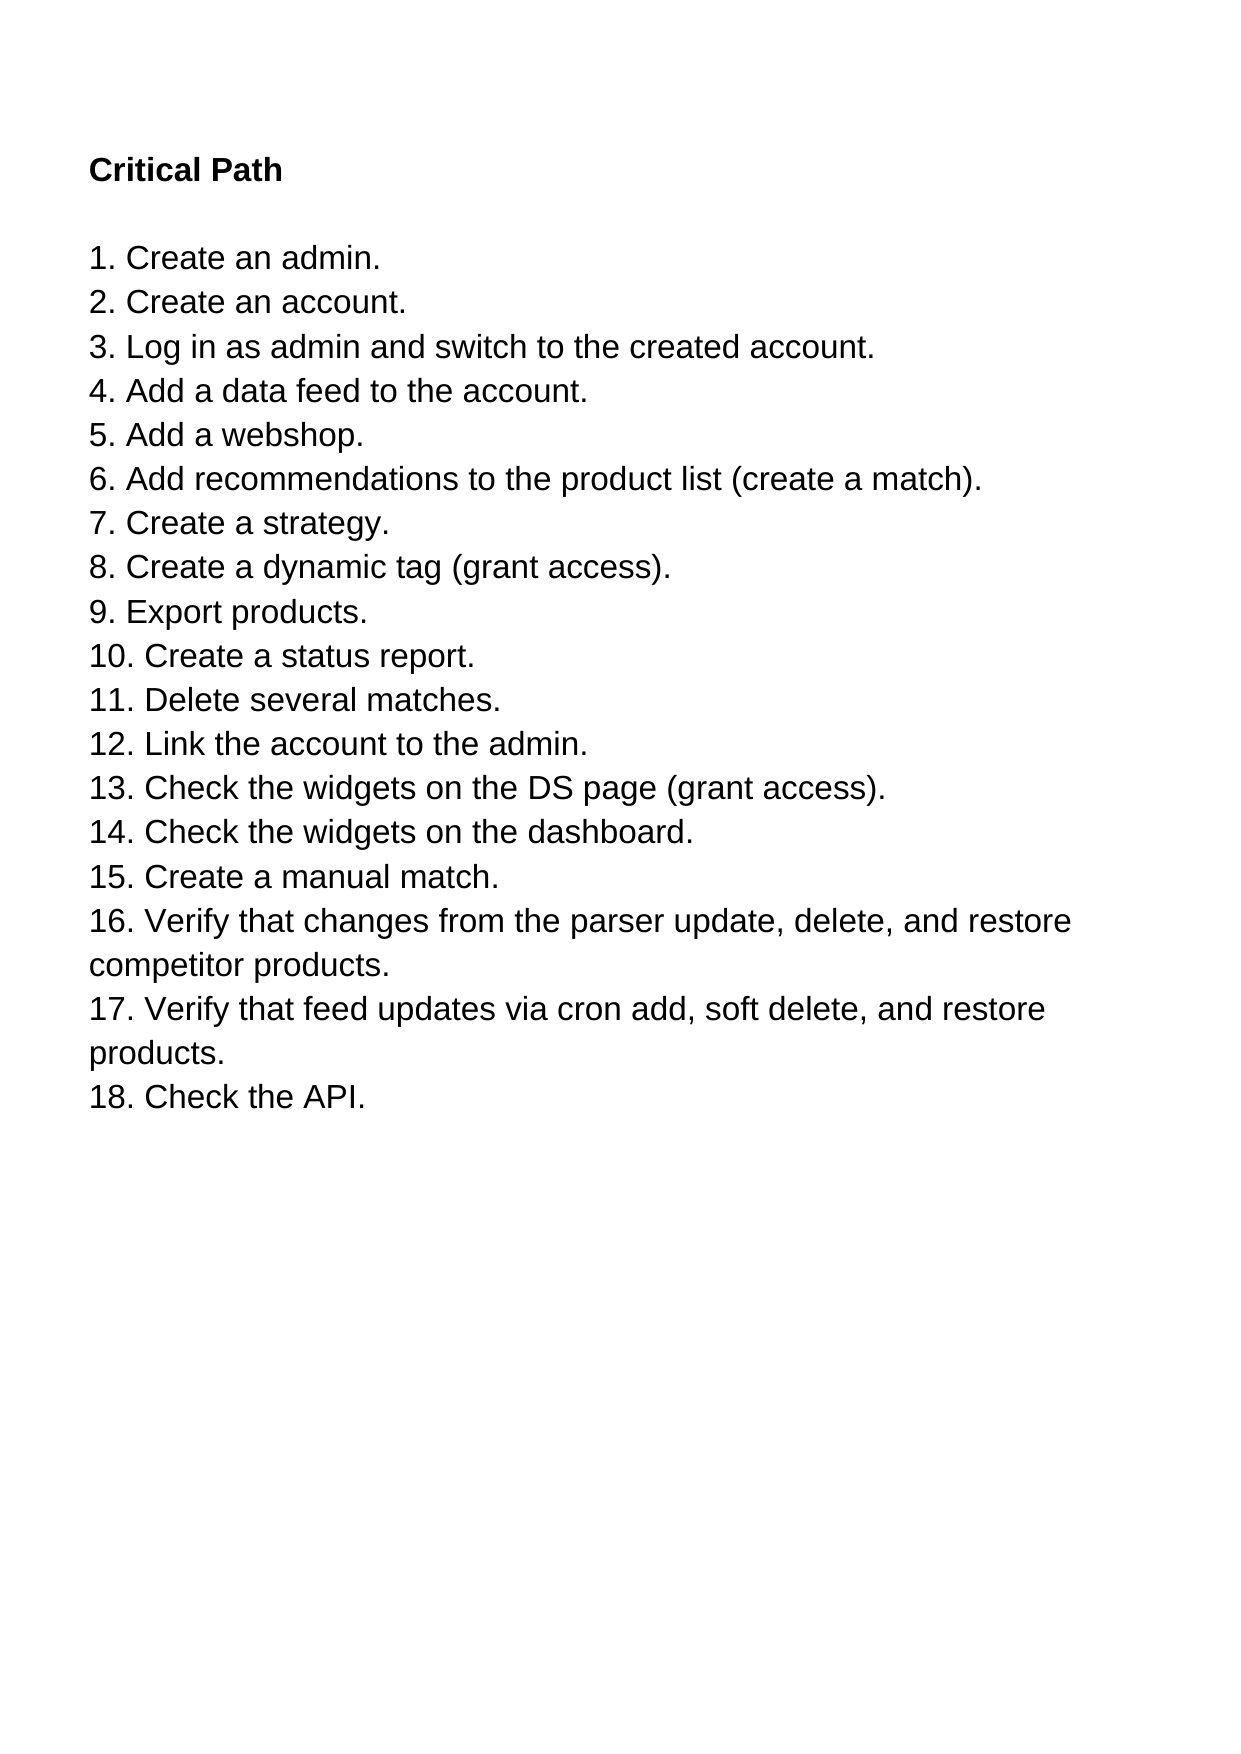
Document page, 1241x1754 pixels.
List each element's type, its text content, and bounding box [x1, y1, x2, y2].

text 15. Create a manual match. [88, 857, 1152, 895]
text 13. Check the widgets on the DS page (grant access). [88, 768, 1152, 807]
text 12. Link the account to the admin. [88, 724, 1152, 763]
text 2. Create an account. [88, 282, 1152, 321]
text 7. Create a strategy. [88, 503, 1152, 542]
text 9. Export products. [88, 592, 1152, 630]
text 3. Log in as admin and switch to the created account. [88, 327, 1152, 365]
text 11. Delete several matches. [88, 680, 1152, 718]
text 16. Verify that changes from the parser update, delete, and restore competitor products. [88, 901, 1152, 983]
text 14. Check the widgets on the dashboard. [88, 812, 1152, 851]
text 1. Create an admin. [88, 238, 1152, 277]
text 4. Add a data feed to the account. [88, 371, 1152, 409]
text 5. Add a webshop. [88, 415, 1152, 453]
text Critical Path [88, 150, 1152, 188]
text 17. Verify that feed updates via cron add, soft delete, and restore products. [88, 989, 1152, 1072]
text 8. Create a dynamic tag (grant access). [88, 547, 1152, 586]
text 10. Create a status report. [88, 636, 1152, 674]
text 18. Check the API. [88, 1077, 1152, 1116]
text 6. Add recommendations to the product list (create a match). [88, 459, 1152, 498]
